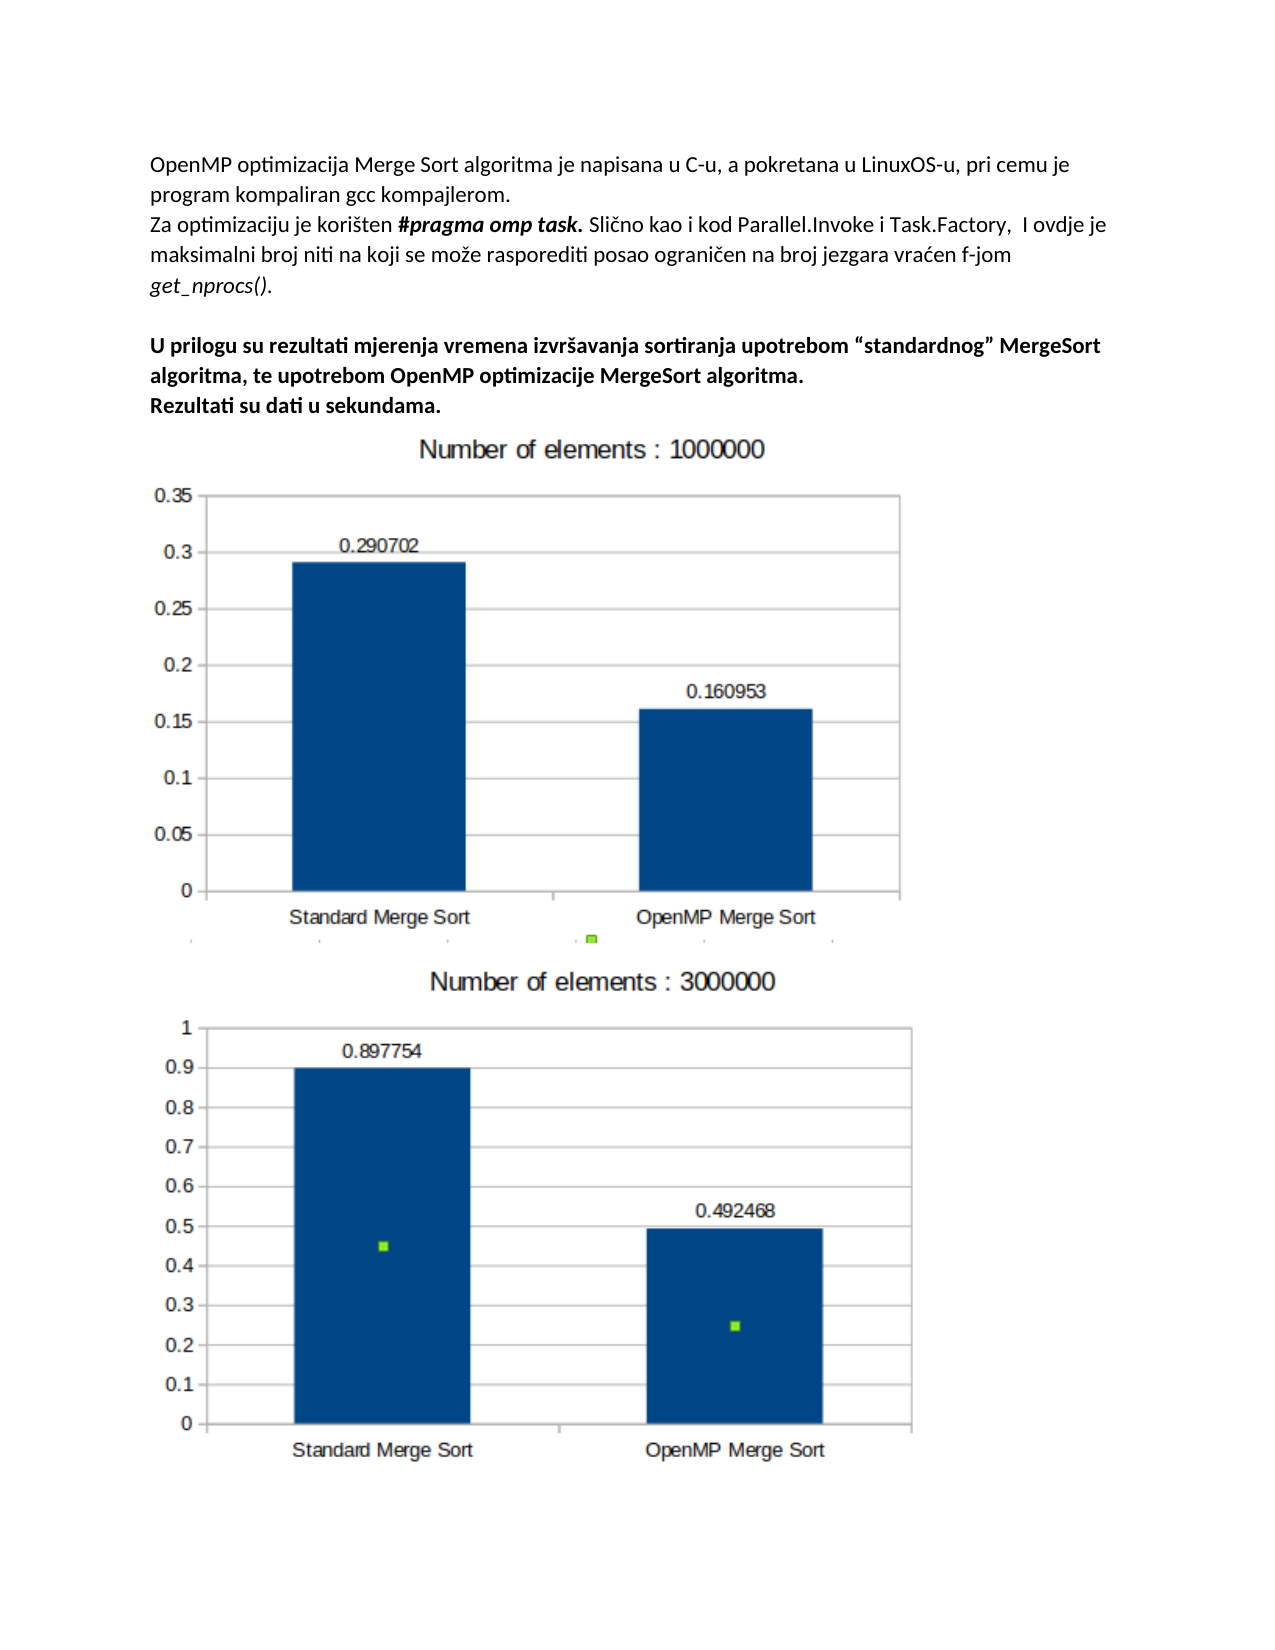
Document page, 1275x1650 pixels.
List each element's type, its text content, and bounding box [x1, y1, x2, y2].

text U prilogu su rezultati mjerenja vremena izvršavanja sortiranja upotrebom “standardnog” MergeSort algoritma, te upotrebom OpenMP optimizacije MergeSort algoritma. [150, 331, 1125, 389]
picture [150, 944, 927, 1468]
text OpenMP optimizacija Merge Sort algoritma je napisana u C-u, a pokretana u LinuxOS-u, pri cemu je program kompaliran gcc kompajlerom. [150, 150, 1125, 208]
text Rezultati su dati u sekundama. [150, 392, 1125, 420]
picture [150, 421, 918, 943]
text Za optimizaciju je korišten #pragma omp task. Slično kao i kod Parallel.Invoke i Task.Factory, I ovdje je maksimalni broj niti na koji se može rasporediti posao ograničen na broj jezgara vraćen f-jom get_nprocs(). [150, 210, 1125, 299]
